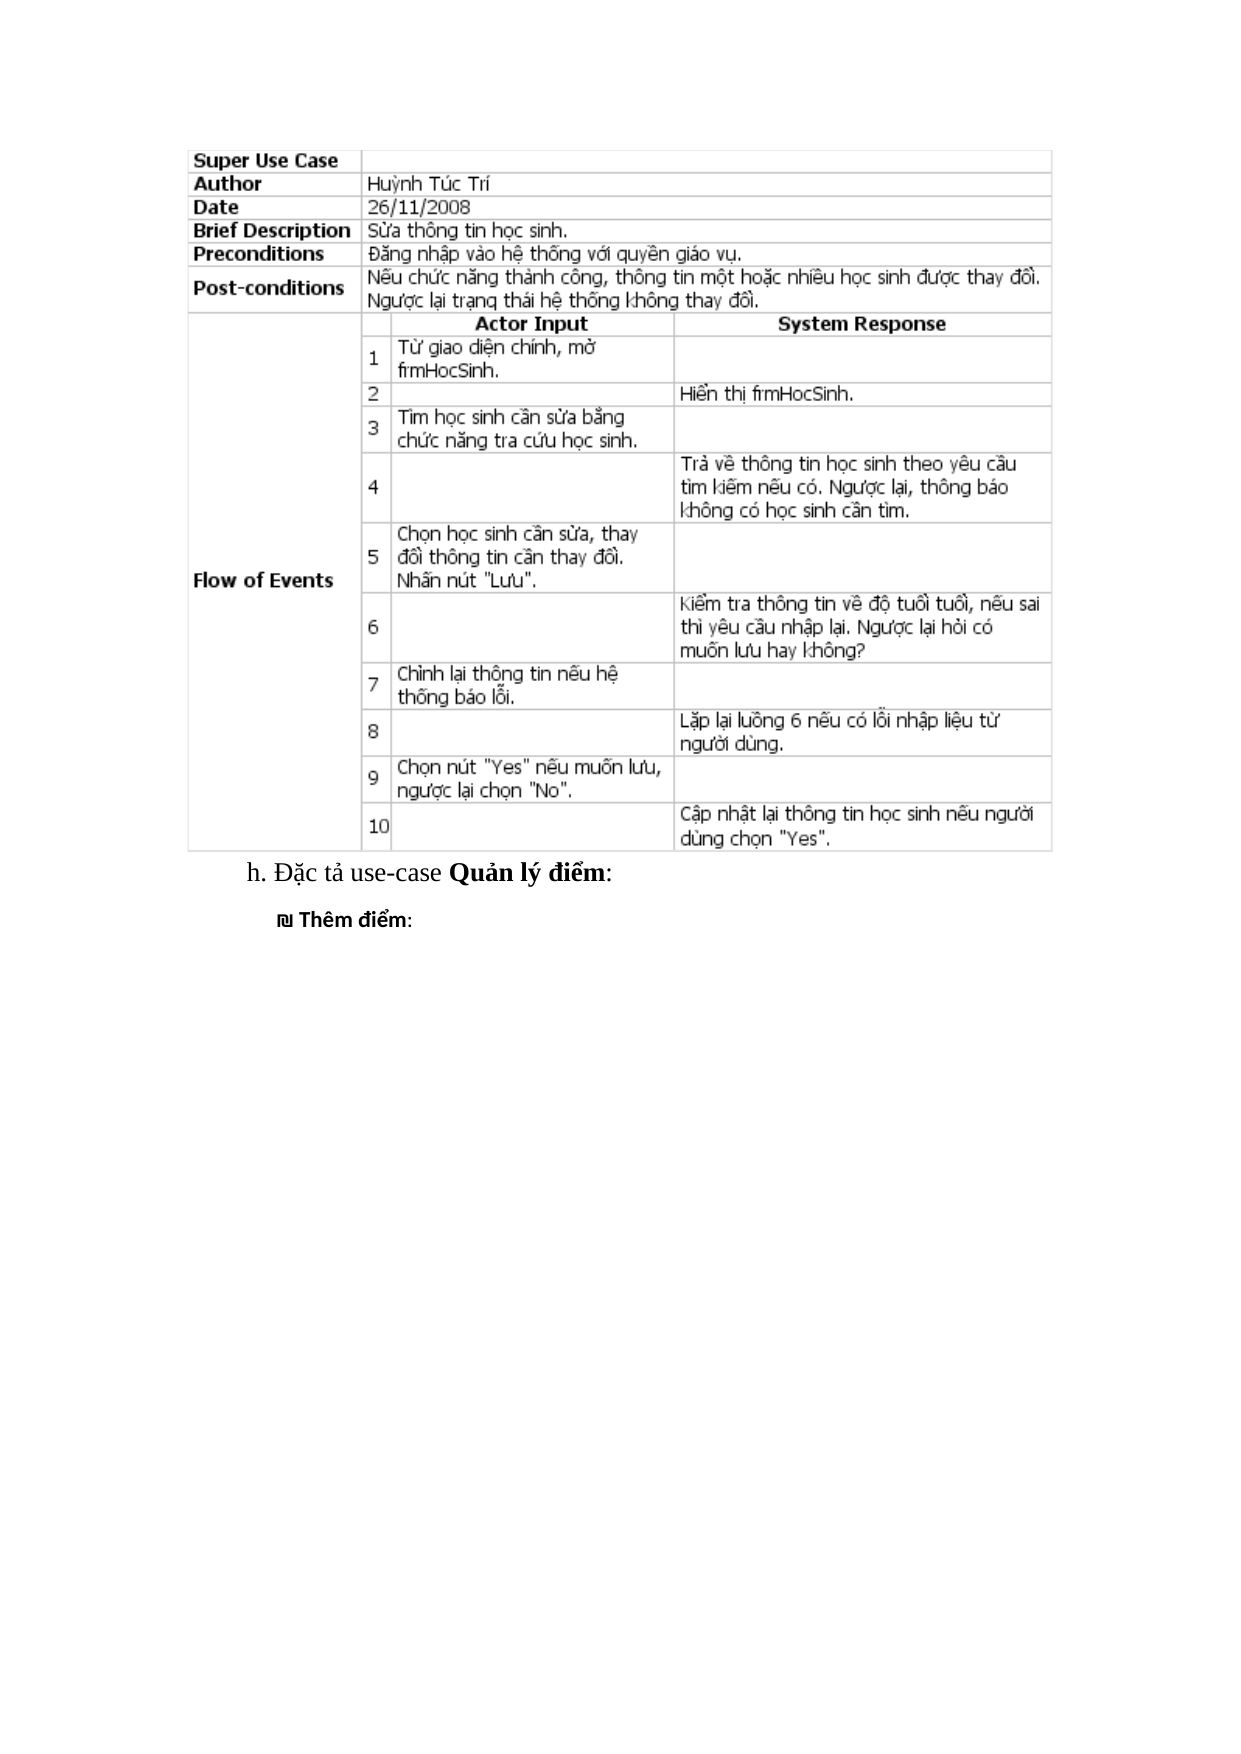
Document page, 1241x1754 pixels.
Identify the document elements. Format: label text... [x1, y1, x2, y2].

text ₪ Thêm điểm: [187, 906, 1053, 934]
picture [187, 150, 1053, 852]
text h. Đặc tả use-case Quản lý điểm: [187, 856, 1053, 887]
